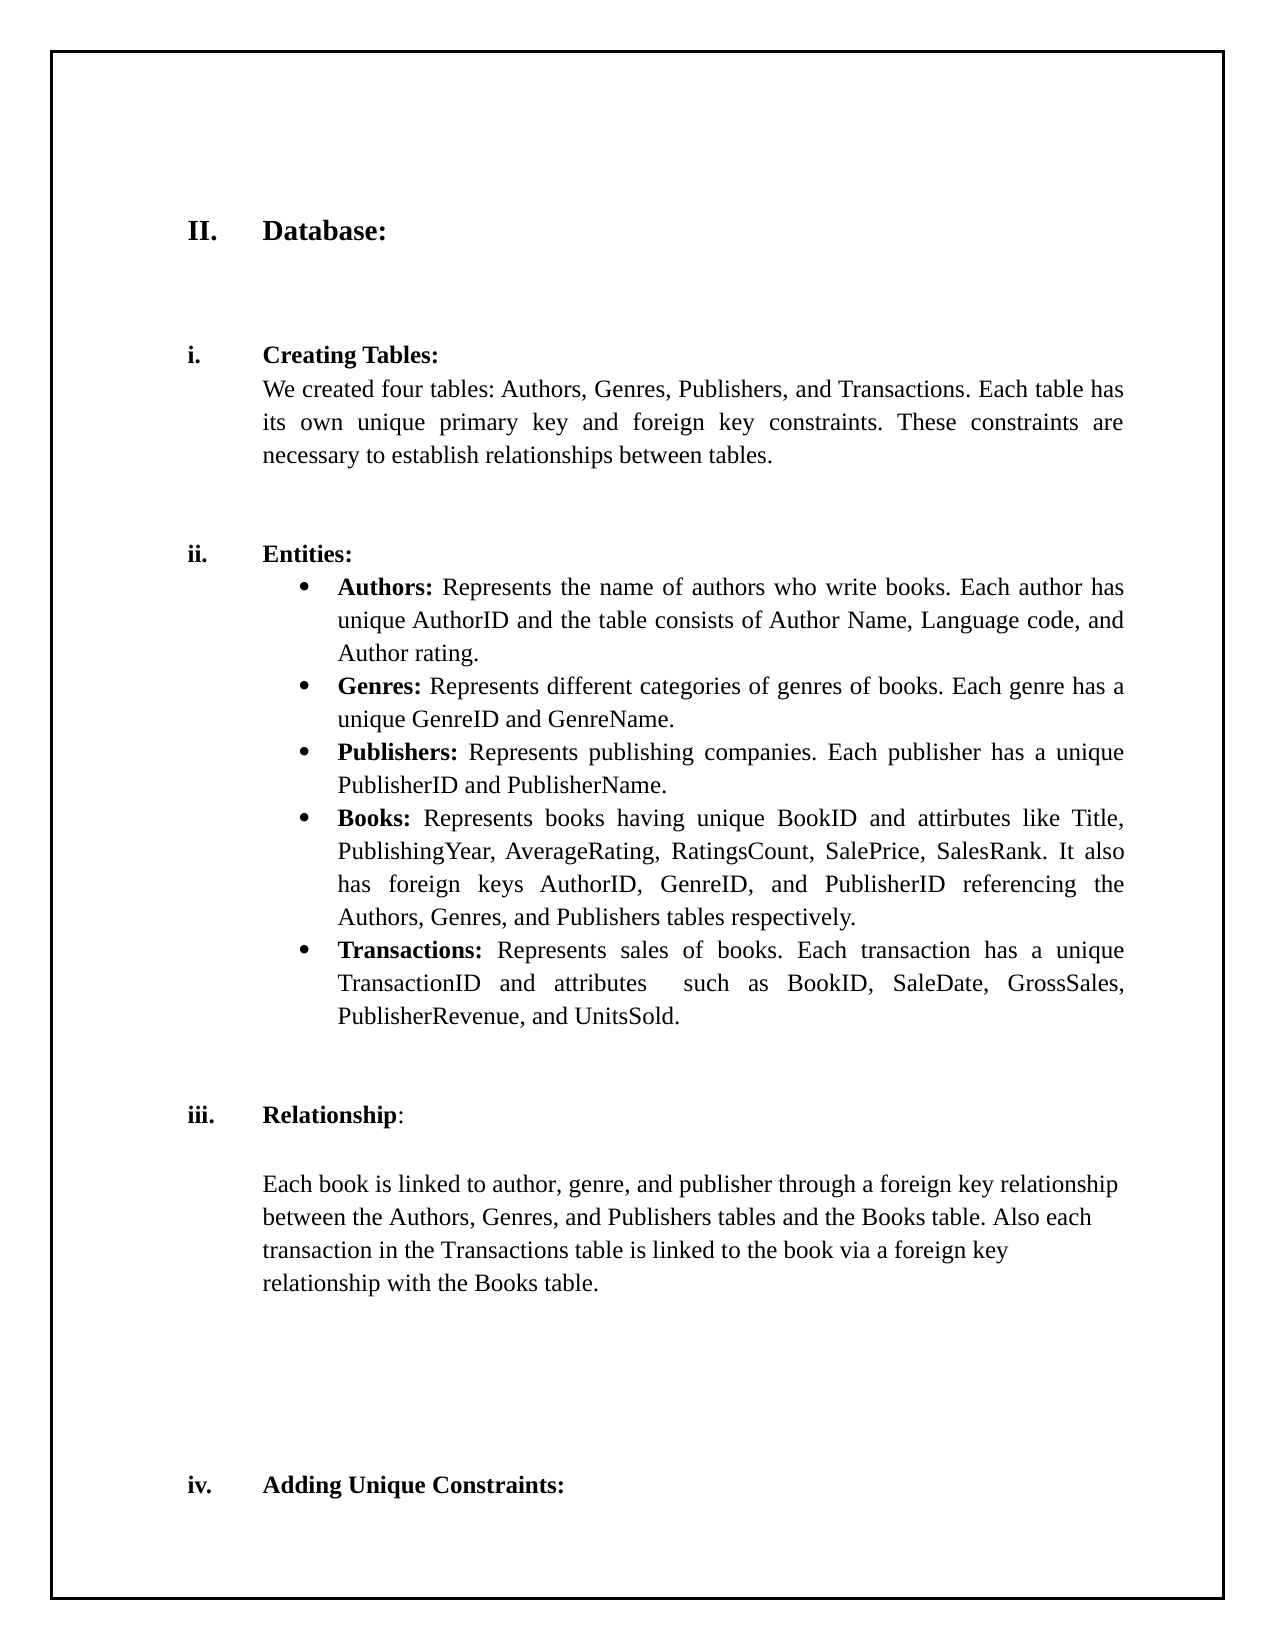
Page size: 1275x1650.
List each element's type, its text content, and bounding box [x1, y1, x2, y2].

list Database: [187, 213, 1125, 247]
list Authors: Represents the name of authors who write books. Each author has unique AuthorID and the table consists of Author Name, Language code, and Author rating. [300, 572, 1125, 667]
list Publishers: Represents publishing companies. Each publisher has a unique PublisherID and PublisherName. [300, 737, 1125, 799]
list Creating Tables: [187, 341, 1125, 369]
list Each book is linked to author, genre, and publisher through a foreign key relationship between the Authors, Genres, and Publishers tables and the Books table. Also each transaction in the Transactions table is linked to the book via a foreign key relationship with the Books table. [262, 1169, 1125, 1333]
list Transactions: Represents sales of books. Each transaction has a unique TransactionID and attributes such as BookID, SaleDate, GrossSales, PublisherRevenue, and UnitsSold. [300, 935, 1125, 1030]
list Adding Unique Constraints: [187, 1470, 1125, 1499]
list Relationship: [187, 1100, 1125, 1165]
list Entities: [187, 539, 1125, 567]
list Genres: Represents different categories of genres of books. Each genre has a unique GenreID and GenreName. [300, 671, 1125, 733]
list Books: Represents books having unique BookID and attirbutes like Title, PublishingYear, AverageRating, RatingsCount, SalePrice, SalesRank. It also has foreign keys AuthorID, GenreID, and PublisherID referencing the Authors, Genres, and Publishers tables respectively. [300, 803, 1125, 931]
list We created four tables: Authors, Genres, Publishers, and Transactions. Each table has its own unique primary key and foreign key constraints. These constraints are necessary to establish relationships between tables. [262, 374, 1125, 468]
